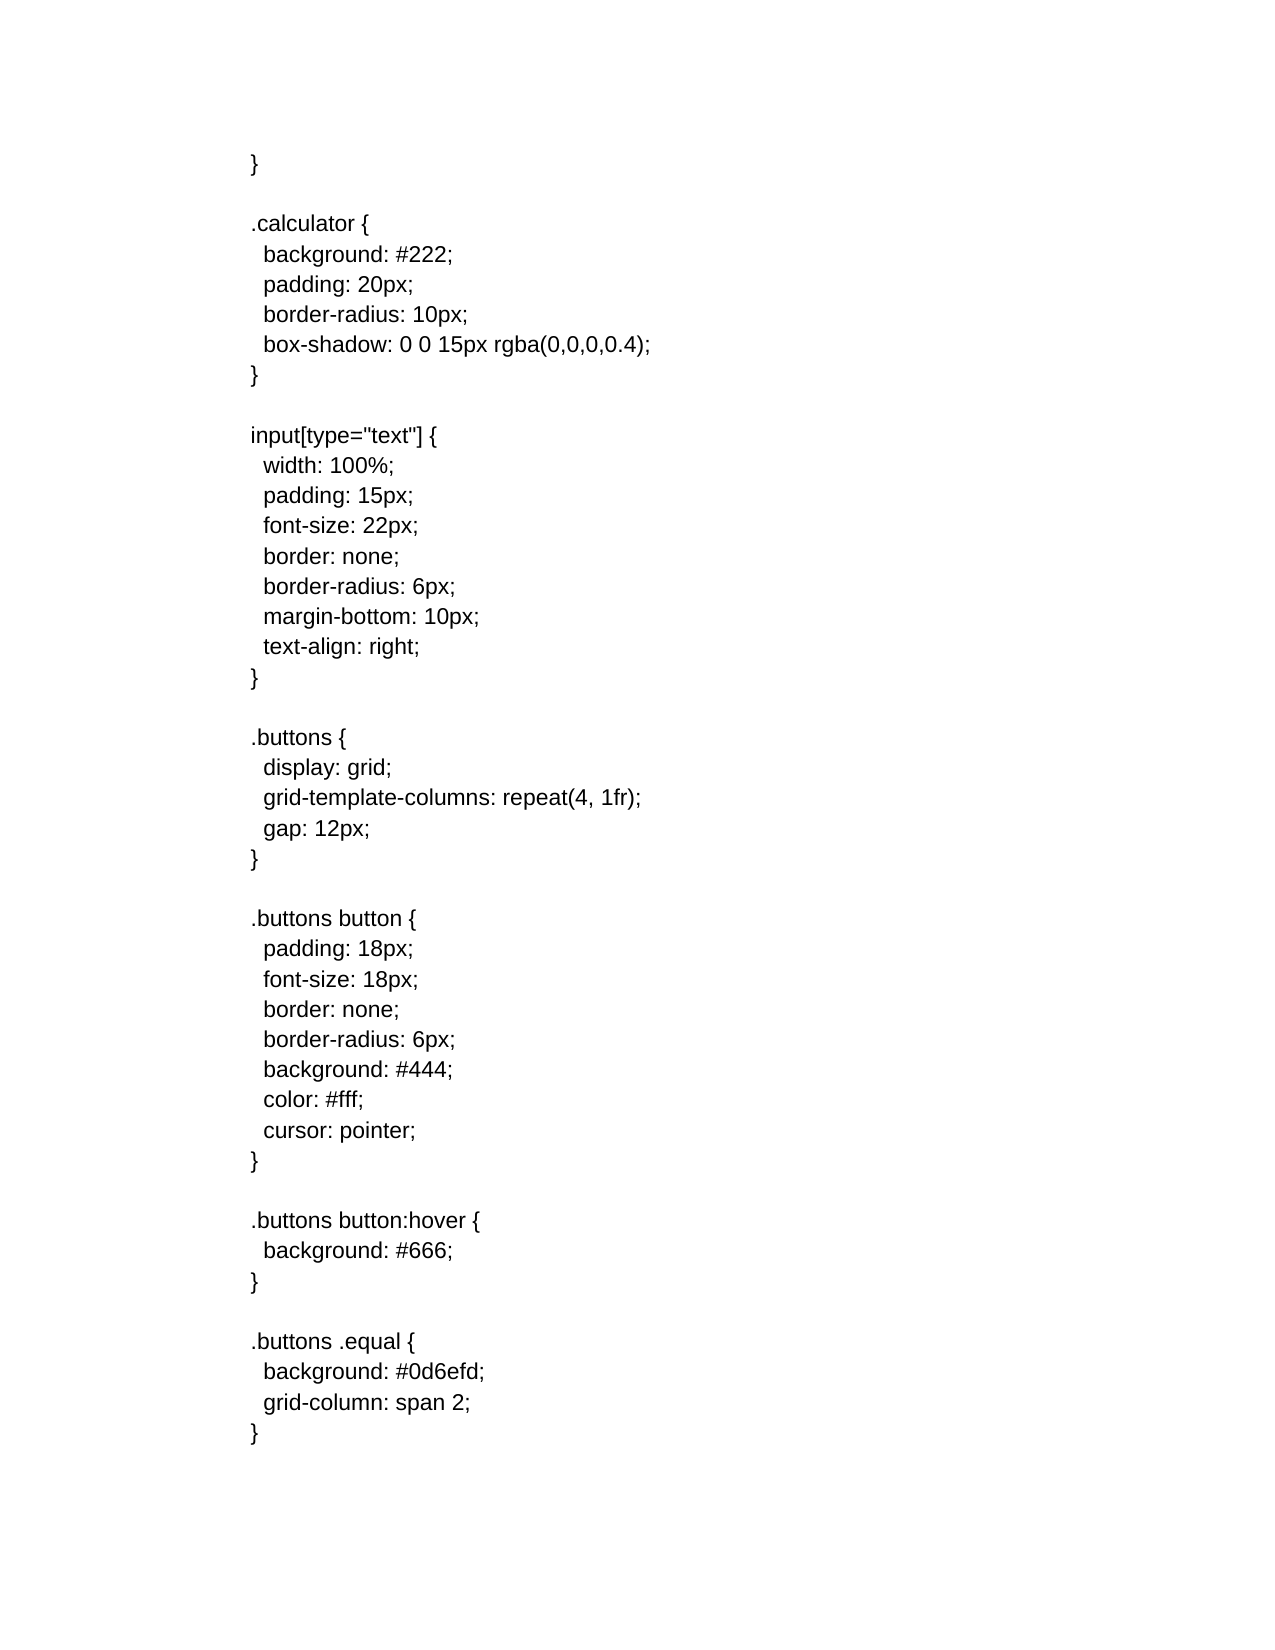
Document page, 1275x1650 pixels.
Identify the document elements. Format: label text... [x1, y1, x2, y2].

text gap: 12px; [225, 814, 1125, 841]
text color: #fff; [225, 1086, 1125, 1113]
text margin-bottom: 10px; [225, 603, 1125, 629]
text border: none; [225, 996, 1125, 1022]
text border-radius: 6px; [225, 1026, 1125, 1052]
text } [225, 663, 1125, 690]
text .buttons button { [225, 905, 1125, 932]
text } [225, 1419, 1125, 1445]
text padding: 18px; [225, 935, 1125, 962]
text width: 100%; [225, 452, 1125, 478]
text .buttons .equal { [225, 1328, 1125, 1354]
text grid-template-columns: repeat(4, 1fr); [225, 784, 1125, 811]
text font-size: 18px; [225, 966, 1125, 992]
text .calculator { [225, 210, 1125, 237]
text box-shadow: 0 0 15px rgba(0,0,0,0.4); [225, 331, 1125, 358]
text grid-column: span 2; [225, 1388, 1125, 1415]
text .buttons { [225, 724, 1125, 750]
text .buttons button:hover { [225, 1207, 1125, 1234]
text background: #666; [225, 1237, 1125, 1264]
text } [225, 361, 1125, 388]
text padding: 15px; [225, 482, 1125, 509]
text background: #0d6efd; [225, 1358, 1125, 1385]
text } [225, 1268, 1125, 1294]
text padding: 20px; [225, 271, 1125, 297]
text input[type="text"] { [225, 422, 1125, 448]
text border-radius: 6px; [225, 573, 1125, 599]
text cursor: pointer; [225, 1117, 1125, 1143]
text } [225, 1147, 1125, 1173]
text } [225, 845, 1125, 871]
text text-align: right; [225, 633, 1125, 660]
text display: grid; [225, 754, 1125, 781]
text } [225, 150, 1125, 176]
text border: none; [225, 543, 1125, 569]
text background: #444; [225, 1056, 1125, 1083]
text border-radius: 10px; [225, 301, 1125, 327]
text background: #222; [225, 241, 1125, 267]
text font-size: 22px; [225, 512, 1125, 539]
